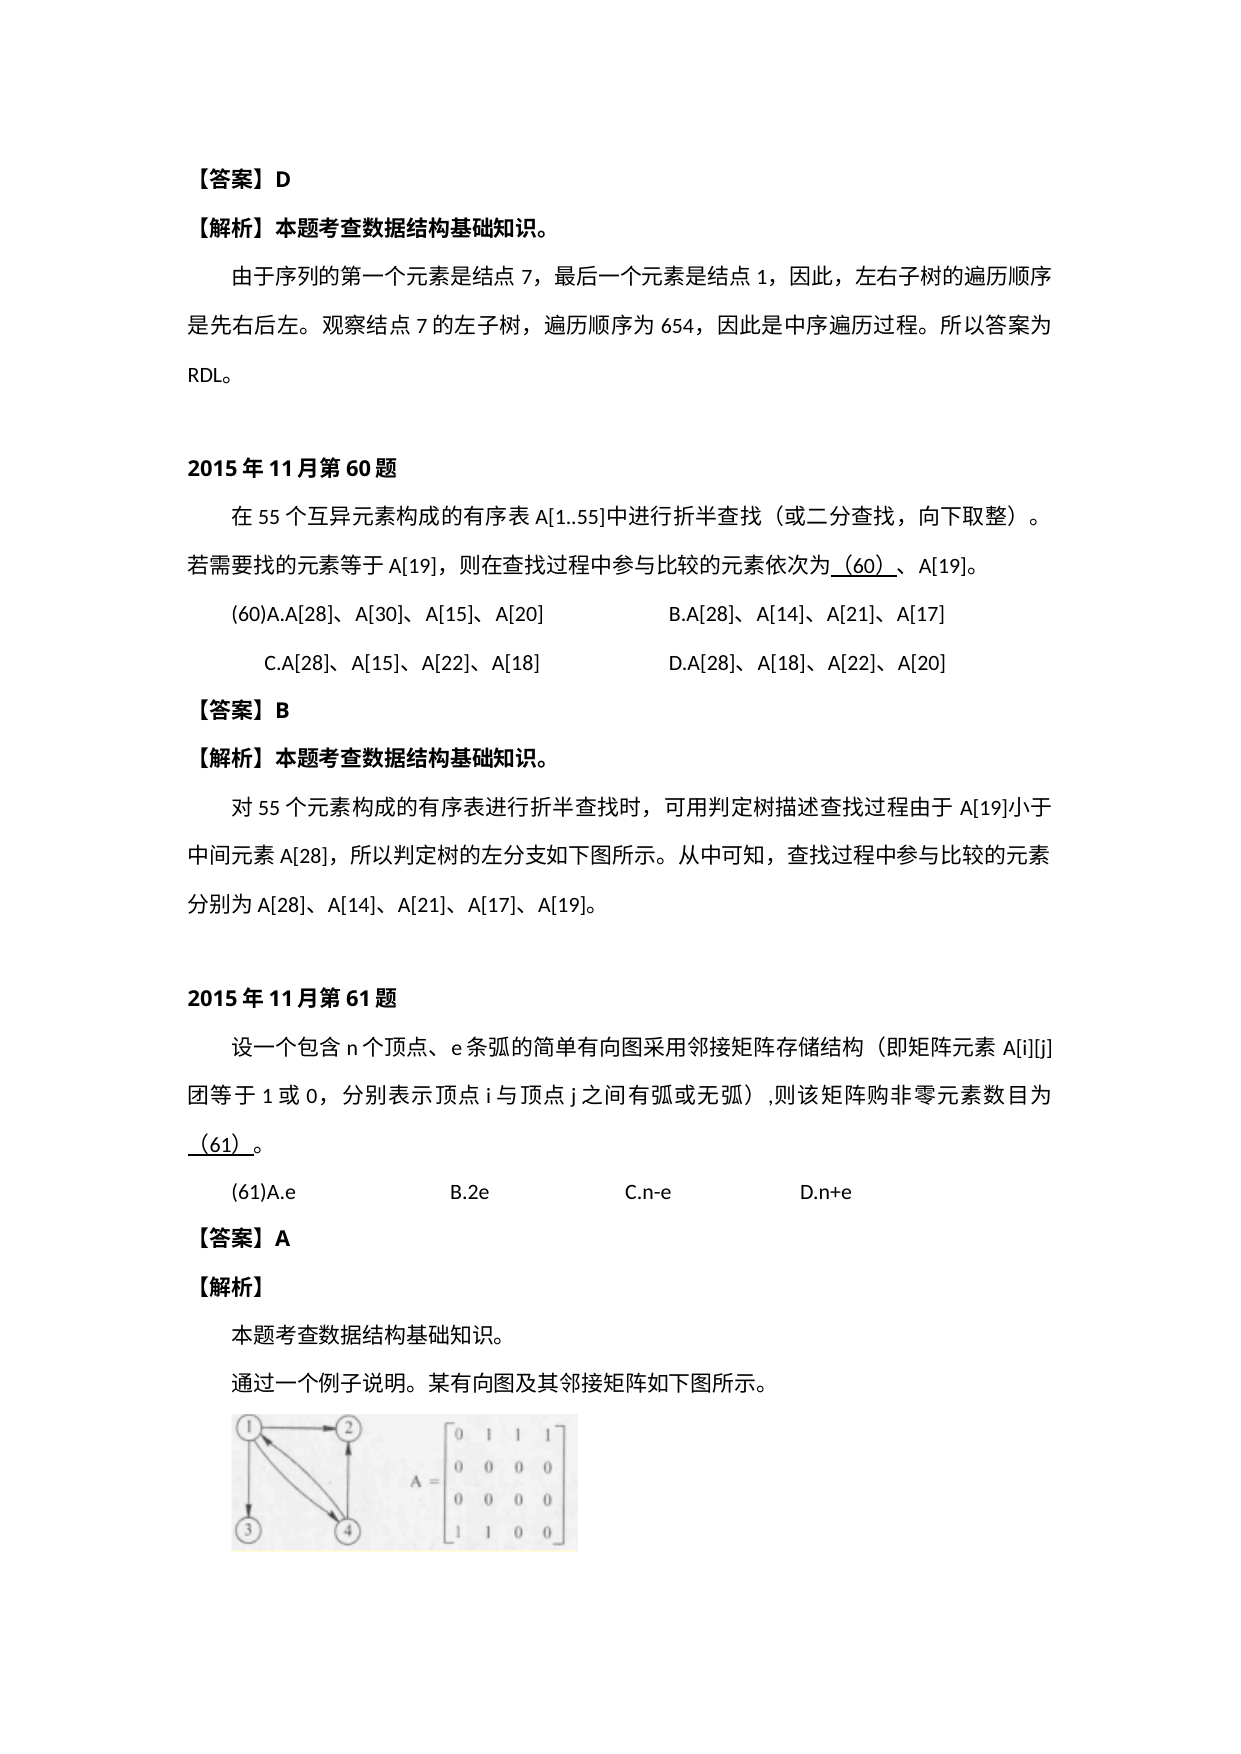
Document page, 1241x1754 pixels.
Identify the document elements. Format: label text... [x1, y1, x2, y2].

text C.A[28]、A[15]、A[22]、A[18] D.A[28]、A[18]、A[22]、A[20] [187, 644, 1053, 677]
text (61)A.e B.2e C.n-e D.n+e [187, 1175, 1053, 1207]
text 2015年11月第60题 [187, 450, 1053, 483]
text 设一个包含n个顶点、e条弧的简单有向图采用邻接矩阵存储结构（即矩阵元素A[i][j]团等于1或0，分别表示顶点i与顶点j之间有弧或无弧）,则该矩阵购非零元素数目为（61）。 [187, 1029, 1053, 1159]
text 在55个互异元素构成的有序表A[1..55]中进行折半查找（或二分查找，向下取整）。若需要找的元素等于A[19]，则在查找过程中参与比较的元素依次为（60）、A[19]。 [187, 499, 1053, 580]
text 【解析】本题考查数据结构基础知识。 [187, 741, 1053, 773]
text 【答案】A [187, 1221, 1053, 1253]
text 本题考查数据结构基础知识。 [187, 1317, 1053, 1350]
text 【答案】B [187, 692, 1053, 725]
text 【解析】 [187, 1269, 1053, 1302]
text 【解析】本题考查数据结构基础知识。 [187, 210, 1053, 243]
text 【答案】D [187, 162, 1053, 194]
text 2015年11月第61题 [187, 981, 1053, 1013]
text 由于序列的第一个元素是结点7，最后一个元素是结点1，因此，左右子树的遍历顺序是先右后左。观察结点7的左子树，遍历顺序为654，因此是中序遍历过程。所以答案为RDL。 [187, 259, 1053, 389]
picture [231, 1414, 579, 1552]
text (60)A.A[28]、A[30]、A[15]、A[20] B.A[28]、A[14]、A[21]、A[17] [187, 596, 1053, 628]
text 对55个元素构成的有序表进行折半查找时，可用判定树描述查找过程由于A[19]小于中间元素A[28]，所以判定树的左分支如下图所示。从中可知，查找过程中参与比较的元素分别为A[28]、A[14]、A[21]、A[17]、A[19]。 [187, 789, 1053, 919]
text 通过一个例子说明。某有向图及其邻接矩阵如下图所示。 [187, 1366, 1053, 1398]
